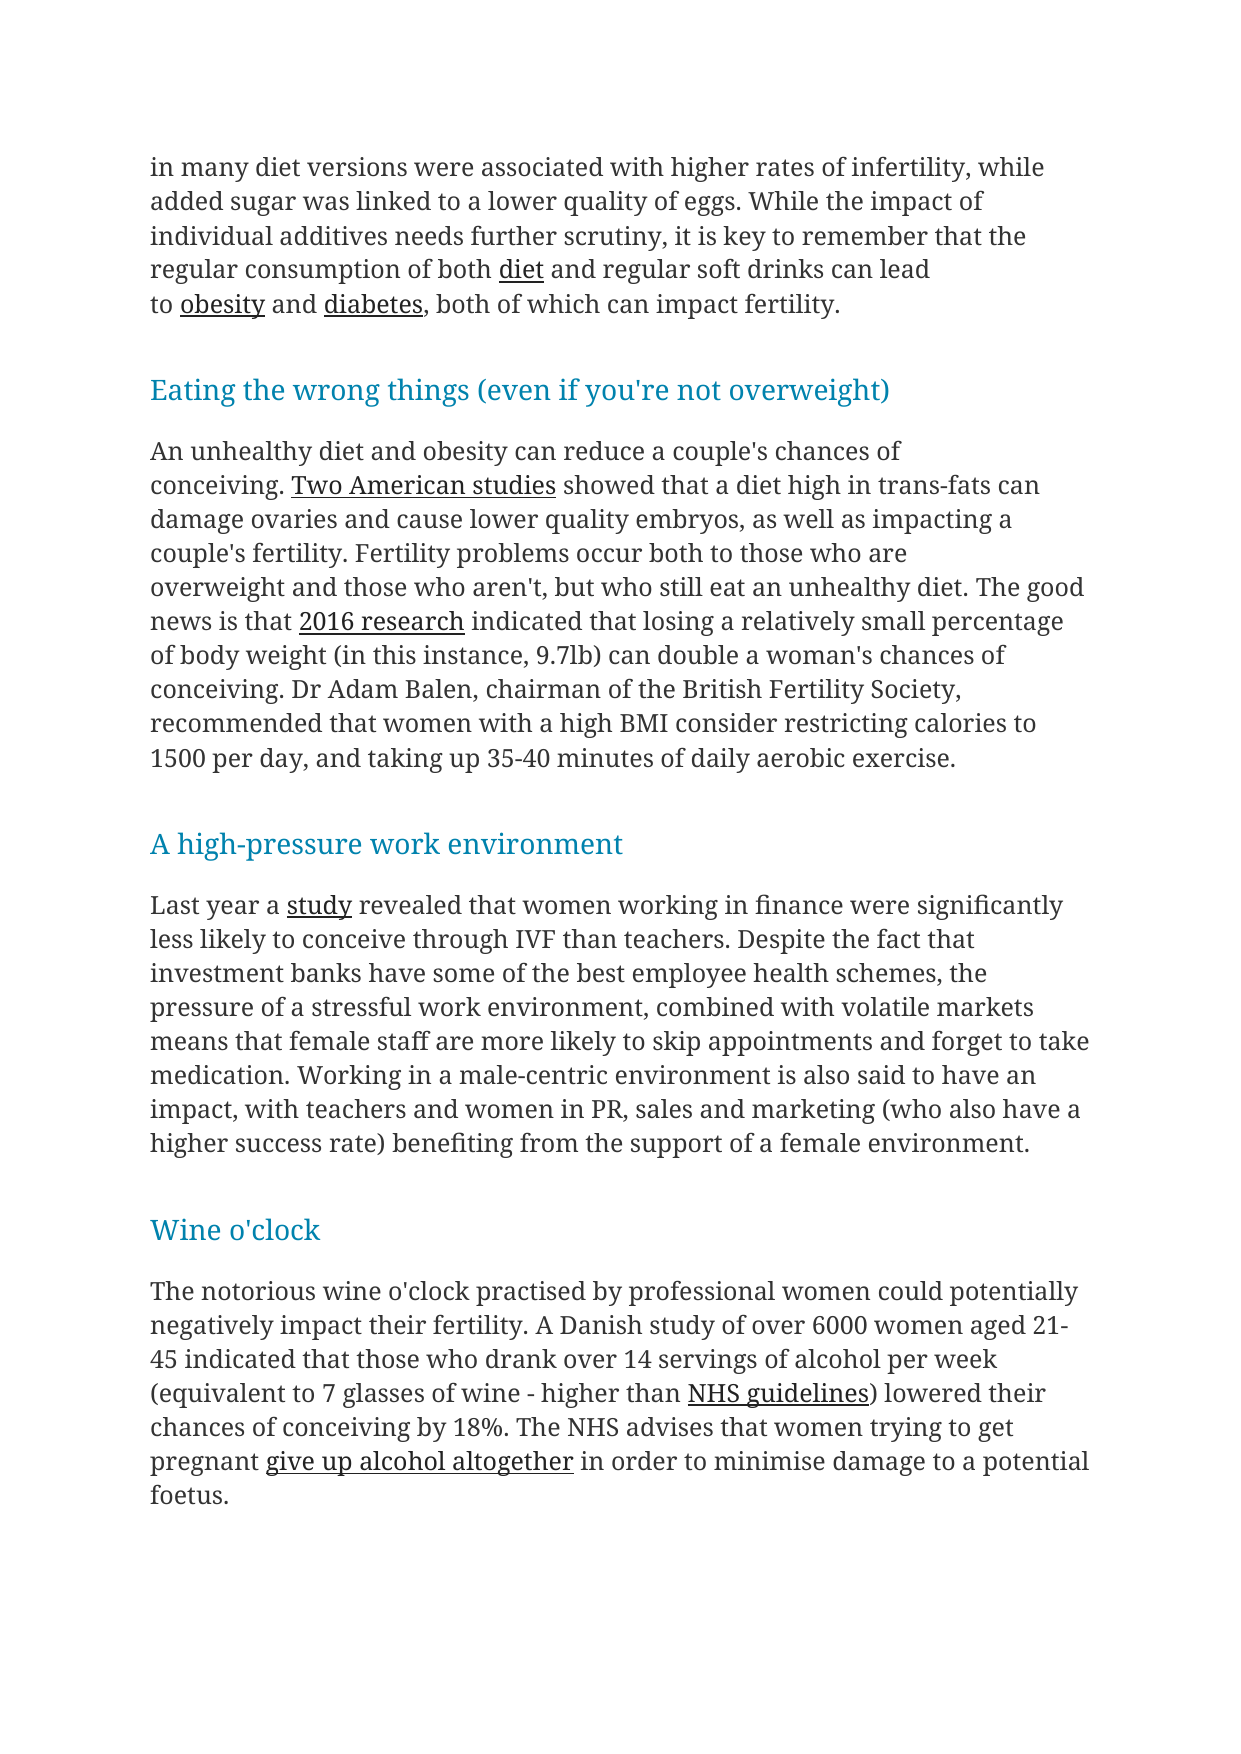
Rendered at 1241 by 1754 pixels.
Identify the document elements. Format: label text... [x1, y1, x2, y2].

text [150, 150, 1090, 320]
text The notorious wine o'clock practised by professional women could potentially negatively impact their fertility. A Danish study of over 6000 women aged 21-45 indicated that those who drank over 14 servings of alcohol per week (equivalent to 7 glasses of wine - higher than NHS guidelines) lowered their chances of conceiving by 18%. The NHS advises that women trying to get pregnant give up alcohol altogether in order to minimise damage to a potential foetus. [150, 1273, 1090, 1546]
text Wine o'clock [150, 1210, 1090, 1248]
text Eating the wrong things (even if you're not overweight) [150, 370, 1090, 409]
text Last year a study revealed that women working in finance were significantly less likely to conceive through IVF than teachers. Despite the fact that investment banks have some of the best employee health schemes, the pressure of a stressful work environment, combined with volatile markets means that female staff are more likely to skip appointments and forget to take medication. Working in a male-centric environment is also said to have an impact, with teachers and women in PR, sales and marketing (who also have a higher success rate) benefiting from the support of a female environment. [150, 888, 1090, 1160]
text A high-pressure work environment [150, 824, 1090, 863]
text An unhealthy diet and obesity can reduce a couple's chances of conceiving. Two American studies showed that a diet high in trans-fats can damage ovaries and cause lower quality embryos, as well as impacting a couple's fertility. Fertility problems occur both to those who are overweight and those who aren't, but who still eat an unhealthy diet. The good news is that 2016 research indicated that losing a relatively small percentage of body weight (in this instance, 9.7lb) can double a woman's chances of conceiving. Dr Adam Balen, chairman of the British Fertility Society, recommended that women with a high BMI consider restricting calories to 1500 per day, and taking up 35-40 minutes of daily aerobic exercise. [150, 434, 1090, 774]
